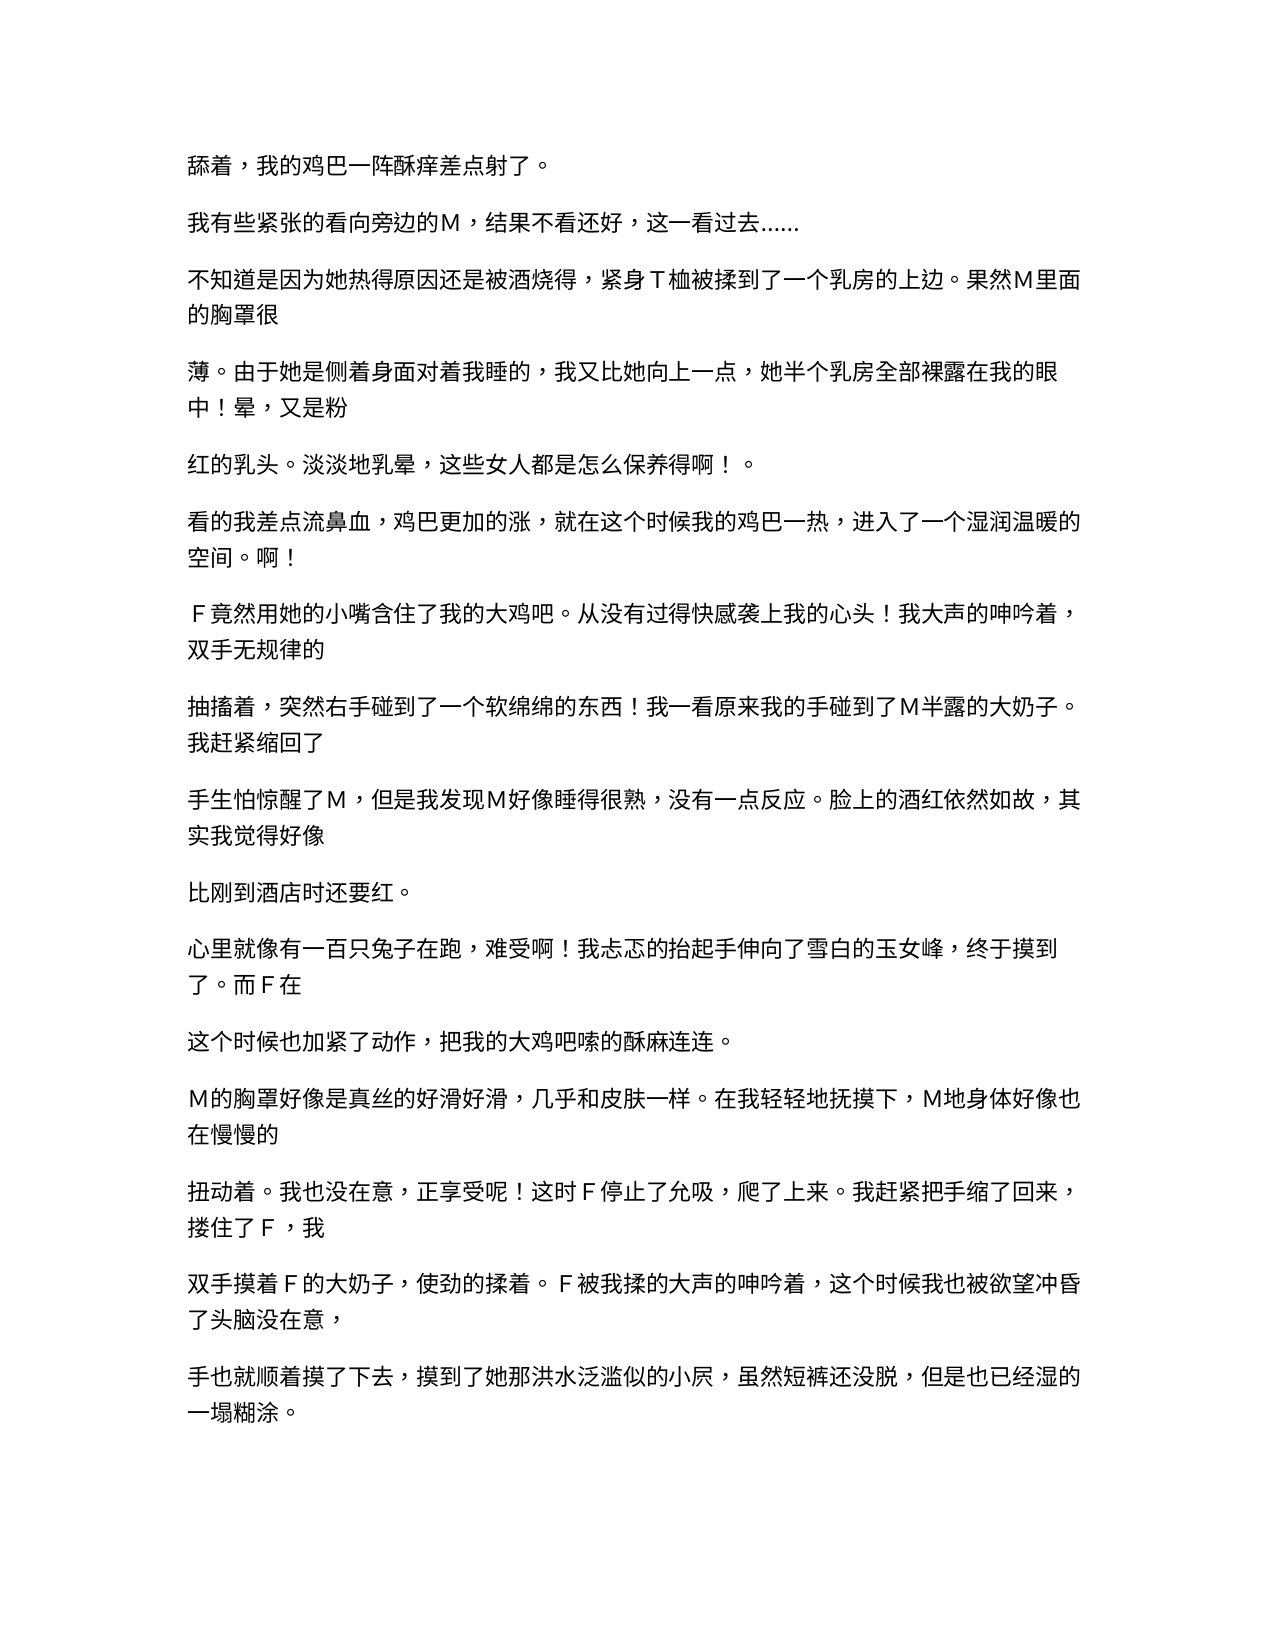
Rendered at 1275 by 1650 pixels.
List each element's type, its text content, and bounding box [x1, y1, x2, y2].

text 手生怕惊醒了Ｍ，但是我发现Ｍ好像睡得很熟，没有一点反应。脸上的酒红依然如故，其实我觉得好像 [187, 784, 1087, 851]
text 扭动着。我也没在意，正享受呢！这时Ｆ停止了允吸，爬了上来。我赶紧把手缩了回来，搂住了Ｆ，我 [187, 1176, 1087, 1243]
text 比刚到酒店时还要红。 [187, 877, 1087, 908]
text 薄。由于她是侧着身面对着我睡的，我又比她向上一点，她半个乳房全部裸露在我的眼中！晕，又是粉 [187, 356, 1087, 423]
text 抽搐着，突然右手碰到了一个软绵绵的东西！我一看原来我的手碰到了Ｍ半露的大奶子。我赶紧缩回了 [187, 691, 1087, 758]
text 我有些紧张的看向旁边的Ｍ，结果不看还好，这一看过去…… [187, 207, 1087, 238]
text 不知道是因为她热得原因还是被酒烧得，紧身Ｔ桖被揉到了一个乳房的上边。果然Ｍ里面的胸罩很 [187, 263, 1087, 331]
text 看的我差点流鼻血，鸡巴更加的涨，就在这个时候我的鸡巴一热，进入了一个湿润温暖的空间。啊！ [187, 506, 1087, 573]
text 这个时候也加紧了动作，把我的大鸡吧嗦的酥麻连连。 [187, 1026, 1087, 1057]
text 手也就顺着摸了下去，摸到了她那洪水泛滥似的小屄，虽然短裤还没脱，但是也已经湿的一塌糊涂。 [187, 1361, 1087, 1428]
text 双手摸着Ｆ的大奶子，使劲的揉着。Ｆ被我揉的大声的呻吟着，这个时候我也被欲望冲昏了头脑没在意， [187, 1268, 1087, 1335]
text Ｍ的胸罩好像是真丝的好滑好滑，几乎和皮肤一样。在我轻轻地抚摸下，Ｍ地身体好像也在慢慢的 [187, 1083, 1087, 1150]
text 舔着，我的鸡巴一阵酥痒差点射了。 [187, 150, 1087, 181]
text 心里就像有一百只兔子在跑，难受啊！我忐忑的抬起手伸向了雪白的玉女峰，终于摸到了。而Ｆ在 [187, 933, 1087, 1001]
text Ｆ竟然用她的小嘴含住了我的大鸡吧。从没有过得快感袭上我的心头！我大声的呻吟着，双手无规律的 [187, 598, 1087, 666]
text 红的乳头。淡淡地乳晕，这些女人都是怎么保养得啊！。 [187, 449, 1087, 480]
